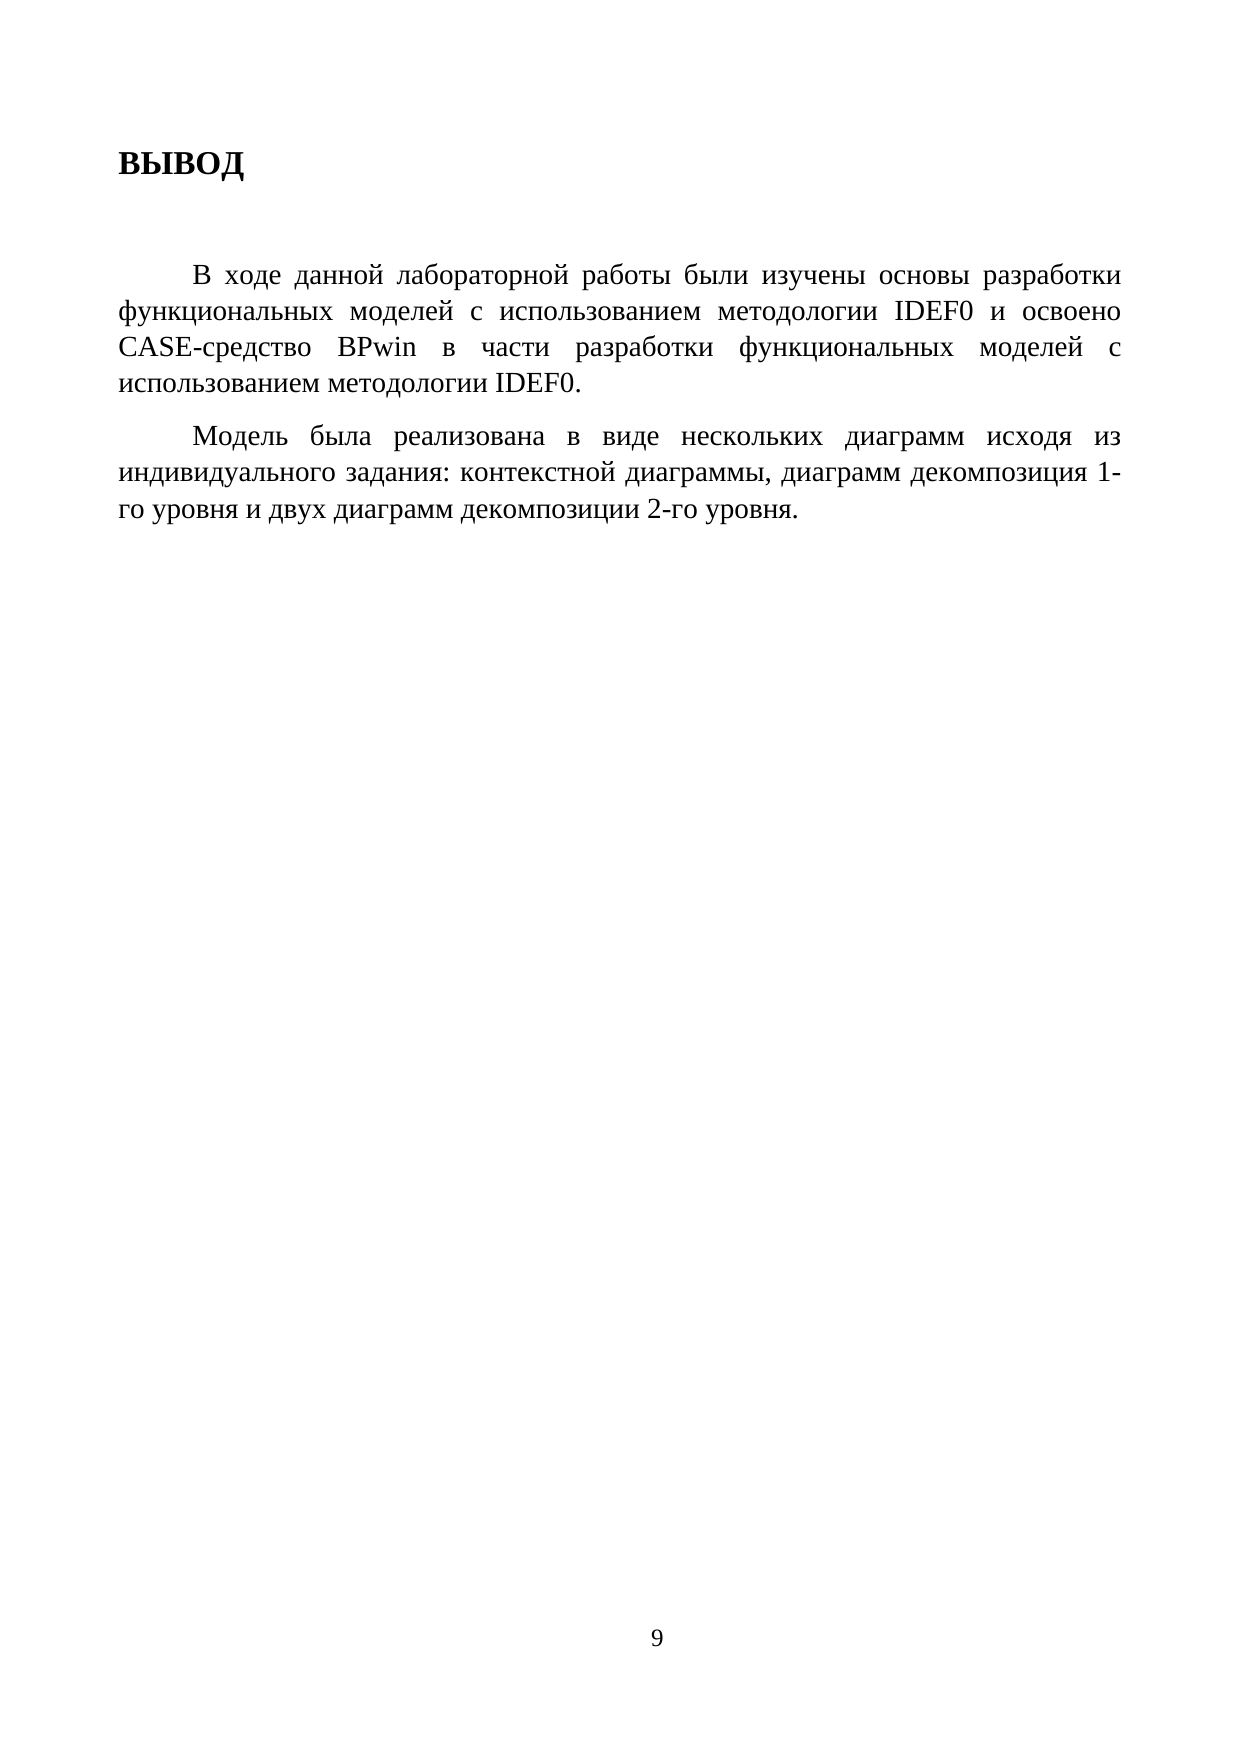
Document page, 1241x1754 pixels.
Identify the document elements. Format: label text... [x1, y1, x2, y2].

text Модель была реализована в виде нескольких диаграмм исходя из индивидуального задания: контекстной диаграммы, диаграмм декомпозиция 1-го уровня и двух диаграмм декомпозиции 2-го уровня. [118, 418, 1122, 524]
subtitle ВЫВОД [118, 143, 1122, 181]
text В ходе данной лабораторной работы были изучены основы разработки функциональных моделей с использованием методологии IDEF0 и освоено CASE-средство BPwin в части разработки функциональных моделей с использованием методологии IDEF0. [118, 257, 1122, 399]
